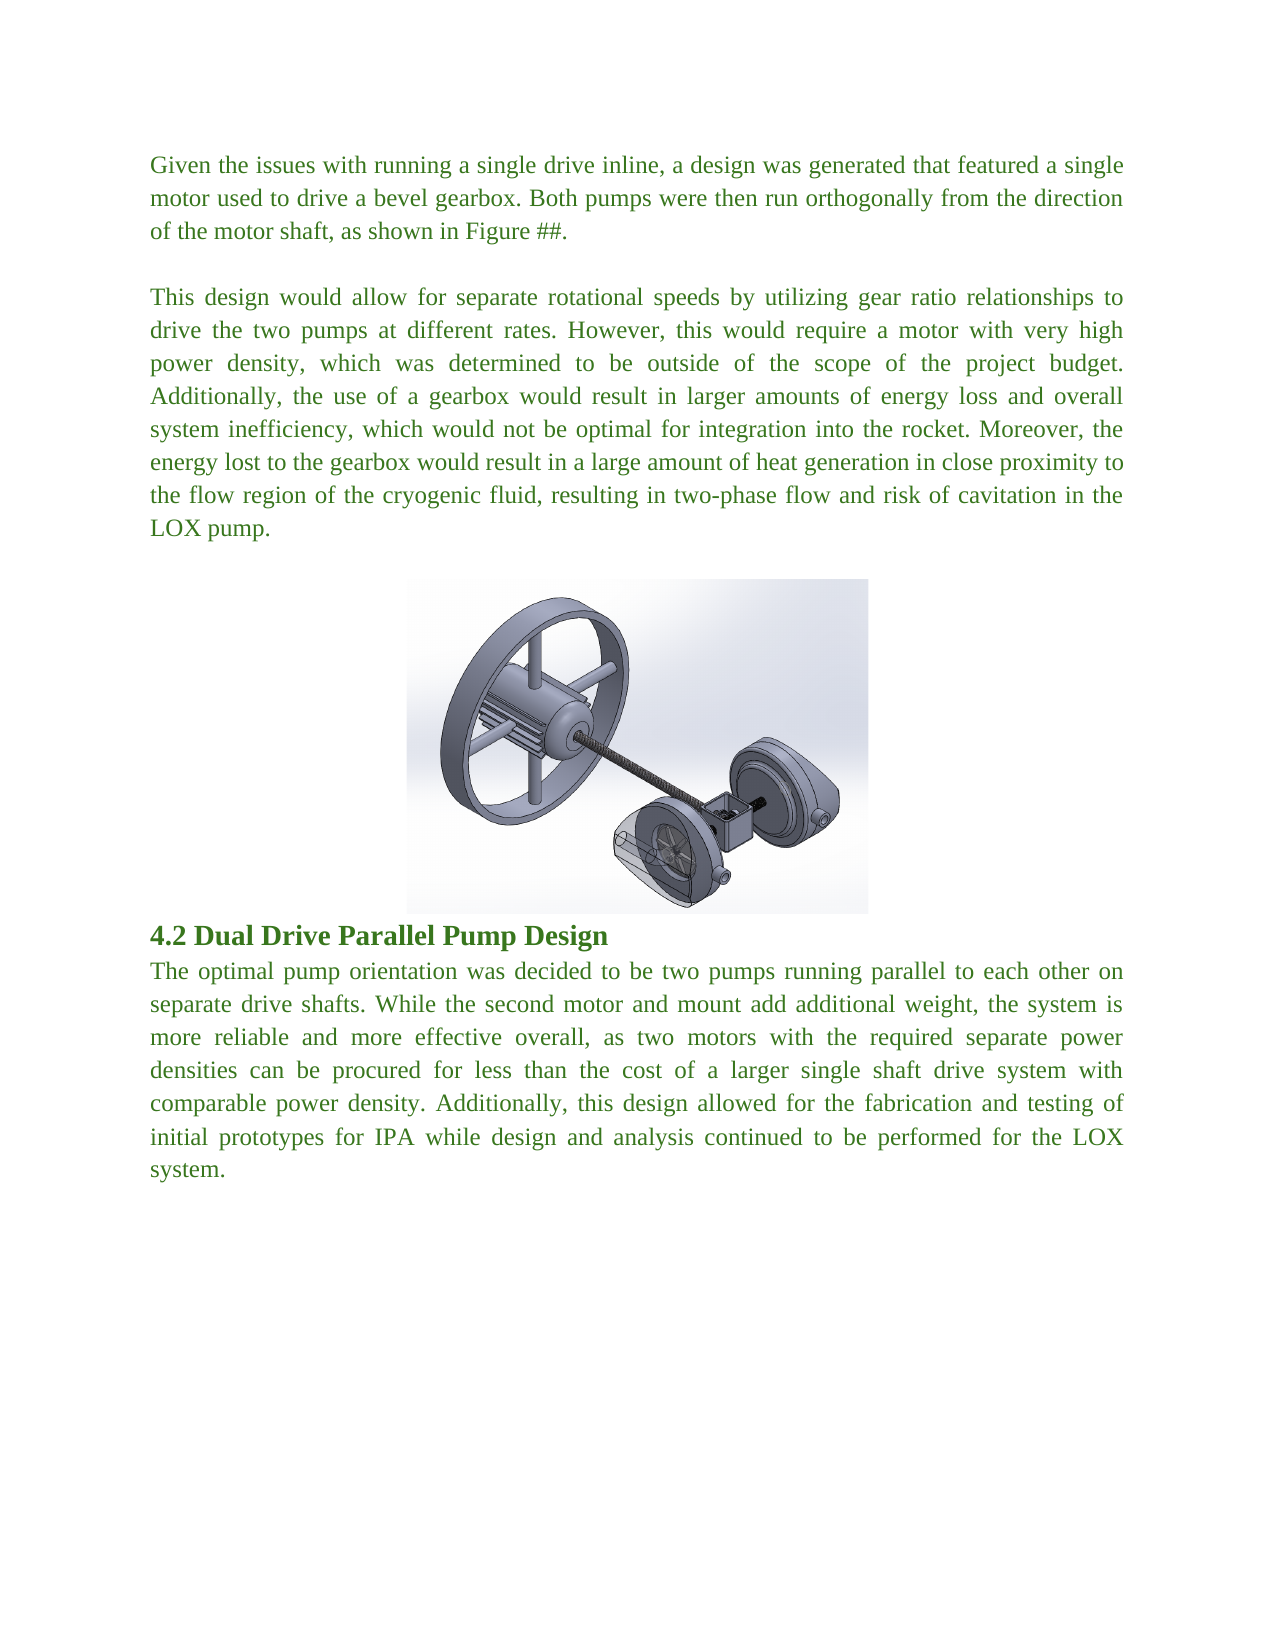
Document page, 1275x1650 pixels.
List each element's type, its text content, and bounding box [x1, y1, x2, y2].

text 4.2 Dual Drive Parallel Pump Design [150, 918, 1125, 951]
text This design would allow for separate rotational speeds by utilizing gear ratio relationships to drive the two pumps at different rates. However, this would require a motor with very high power density, which was determined to be outside of the scope of the project budget. Additionally, the use of a gearbox would result in larger amounts of energy loss and overall system inefficiency, which would not be optimal for integration into the rocket. Moreover, the energy lost to the gearbox would result in a large amount of heat generation in close proximity to the flow region of the cryogenic fluid, resulting in two-phase flow and risk of cavitation in the LOX pump. [150, 282, 1125, 542]
picture [406, 579, 869, 914]
text The optimal pump orientation was decided to be two pumps running parallel to each other on separate drive shafts. While the second motor and mount add additional weight, the system is more reliable and more effective overall, as two motors with the required separate power densities can be procured for less than the cost of a larger single shaft drive system with comparable power density. Additionally, this design allowed for the fabrication and testing of initial prototypes for IPA while design and analysis continued to be performed for the LOX system. [150, 956, 1125, 1183]
text Given the issues with running a single drive inline, a design was generated that featured a single motor used to drive a bevel gearbox. Both pumps were then run orthogonally from the direction of the motor shaft, as shown in Figure ##. [150, 150, 1125, 245]
